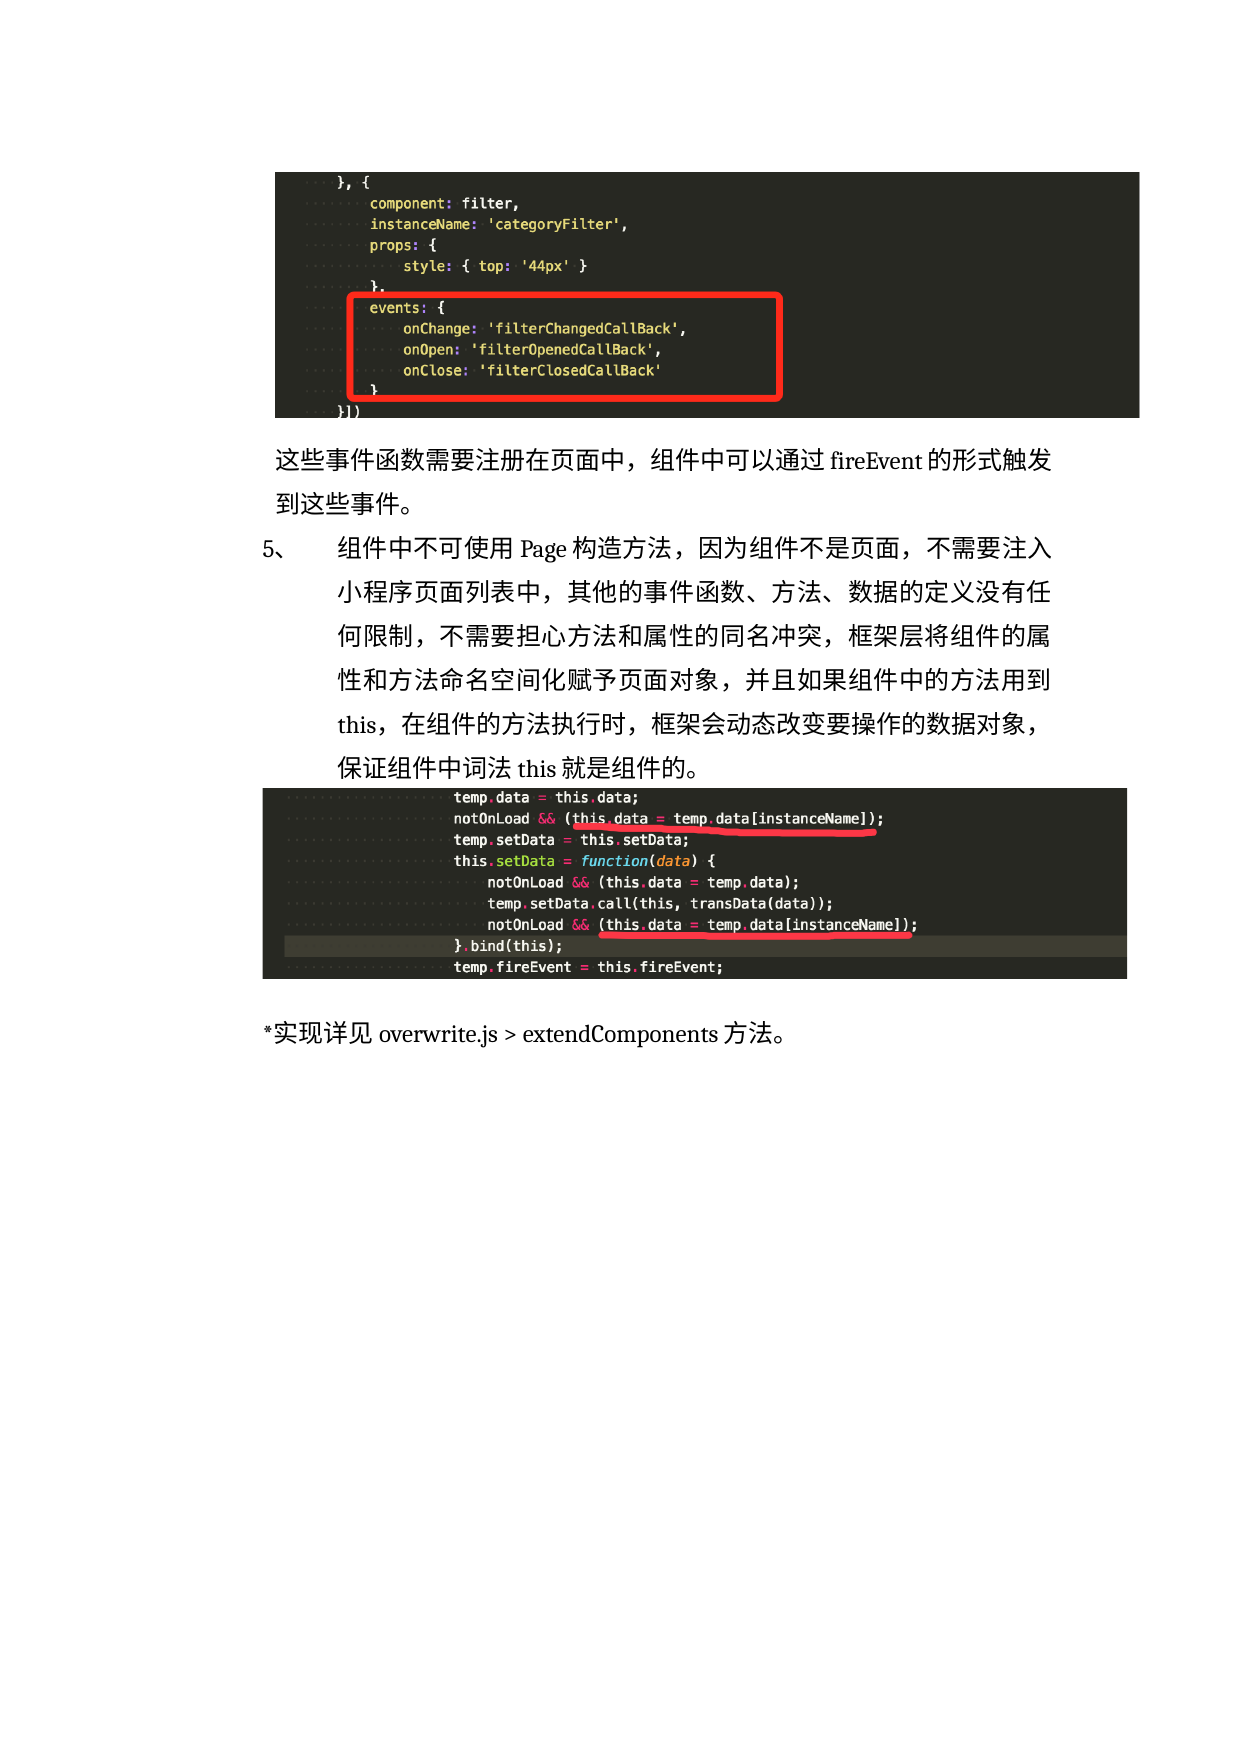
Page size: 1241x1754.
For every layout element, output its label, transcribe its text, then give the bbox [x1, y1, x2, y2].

text *实现详见 overwrite.js > extendComponents方法。 [262, 1009, 1053, 1053]
picture [275, 172, 1140, 418]
list 组件中不可使用Page构造方法，因为组件不是页面，不需要注入小程序页面列表中，其他的事件函数、方法、数据的定义没有任何限制，不需要担心方法和属性的同名冲突，框架层将组件的属性和方法命名空间化赋予页面对象，并且如果组件中的方法用到this，在组件的方法执行时，框架会动态改变要操作的数据对象，保证组件中词法this就是组件的。 [262, 524, 1053, 788]
picture [262, 788, 1128, 979]
text 这些事件函数需要注册在页面中，组件中可以通过fireEvent的形式触发到这些事件。 [275, 436, 1053, 524]
